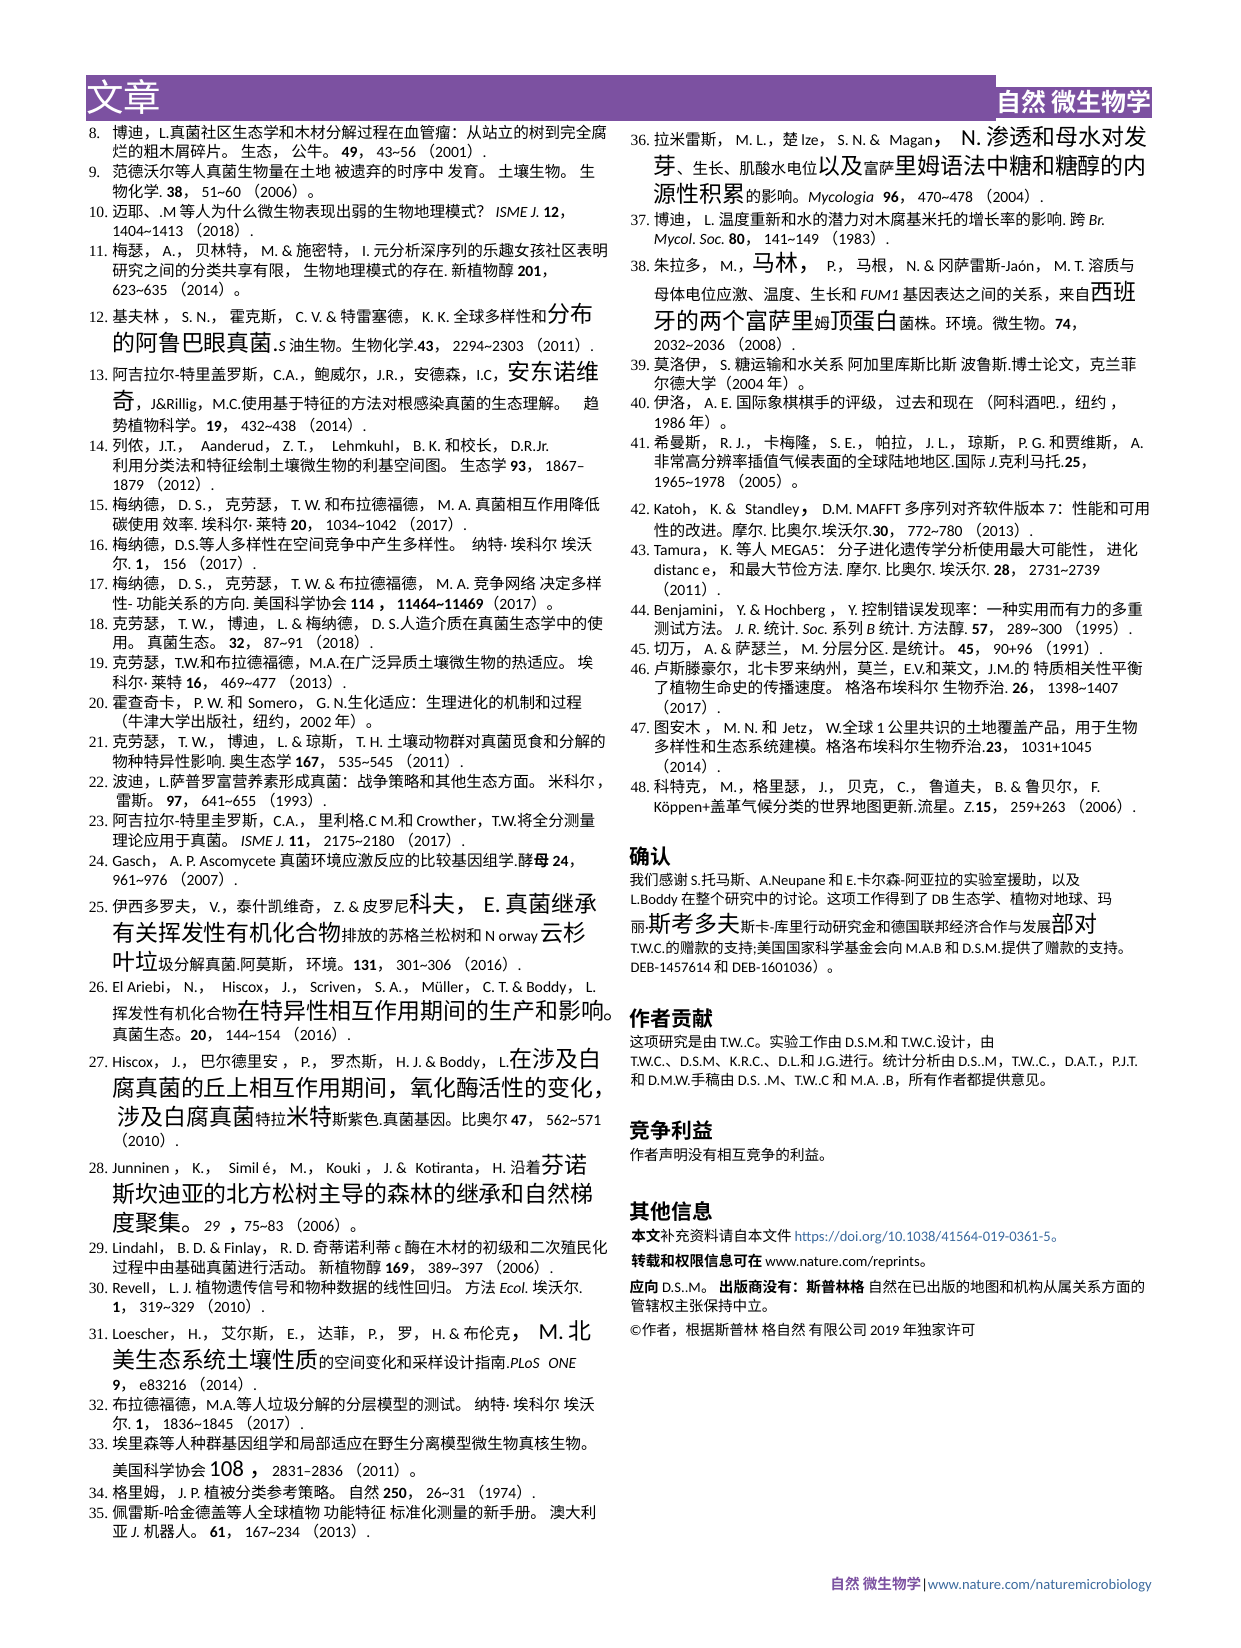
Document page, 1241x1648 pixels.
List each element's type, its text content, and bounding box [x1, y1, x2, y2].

list 霍查奇卡， P. W. 和 Somero， G. N.生化适应：生理进化的机制和过程（牛津大学出版社，纽约，2002年）。 [88, 693, 608, 731]
list 卢斯滕豪尔，北卡罗来纳州，莫兰，E.V.和莱文，J.M.的 特质相关性平衡 了植物生命史的传播速度。 格洛布埃科尔 生物乔治. 26， 1398~1407 （2017）. [630, 659, 1150, 717]
list Tamura， K. 等人 MEGA5： 分子进化遗传学分析使用最大可能性， 进化distanc e， 和最大节俭方法. 摩尔. 比奥尔. 埃沃尔. 28， 2731~2739 （2011）. [630, 541, 1150, 599]
list Benjamini， Y. & Hochberg ， Y. 控制错误发现率：一种实用而有力的多重测试方法。 J. R. 统计. Soc. 系列 B 统计. 方法醇. 57， 289~300 （1995）. [630, 600, 1150, 638]
list Loescher， H.， 艾尔斯， E.， 达菲， P.， 罗， H. & 布伦克， M. 北美生态系统土壤性质的空间变化和采样设计指南.PLoS ONE 9， e83216 （2014）. [88, 1317, 608, 1394]
text 转载和权限信息可在www.nature.com/reprints。 [631, 1252, 1152, 1270]
list 拉米雷斯， M. L.，楚lze， S. N. & Magan， N. 渗透和母水对发芽、生长、肌酸水电位以及富萨里姆语法中糖和糖醇的内源性积累的影响。Mycologia 96， 470~478 （2004）. [630, 123, 1150, 209]
text ©作者，根据斯普林 格自然 有限公司2019年独家许可 [629, 1321, 1152, 1339]
list 图安木 ， M. N. 和 Jetz， W.全球1公里共识的土地覆盖产品，用于生物多样性和生态系统建模。格洛布埃科尔生物乔治.23， 1031+1045 （2014）. [630, 718, 1150, 776]
list 伊洛， A. E. 国际象棋棋手的评级， 过去和现在 （阿科酒吧.，纽约 ，1986年）。 [630, 394, 1150, 432]
subtitle 其他信息 [629, 1199, 1152, 1225]
text 本文补充资料请自本文件https://doi.org/10.1038/41564-019-0361-5。 [631, 1227, 1152, 1245]
list 阿吉拉尔-特里盖罗斯，C.A.，鲍威尔，J.R.，安德森，I.C，安东诺维奇，J&Rillig，M.C.使用基于特征的方法对根感染真菌的生态理解。 趋势植物科学。19， 432~438 （2014）. [88, 358, 608, 435]
list 梅瑟， A.， 贝林特， M. & 施密特， I. 元分析深序列的乐趣女孩社区表明研究之间的分类共享有限， 生物地理模式的存在. 新植物醇 201， 623~635 （2014）。 [88, 241, 608, 299]
list 列侬，J.T.， Aanderud， Z. T.， Lehmkuhl， B. K. 和校长， D.R.Jr. [88, 436, 608, 455]
list 克劳瑟， T. W.， 博迪， L. & 梅纳德， D. S.人造介质在真菌生态学中的使用。 真菌生态。 32， 87~91 （2018）. [88, 614, 608, 652]
list 范德沃尔等人真菌生物量在土地 被遗弃的时序中 发育。 土壤生物。 生物化学. 38， 51~60 （2006）。 [88, 162, 608, 201]
list Lindahl， B. D. & Finlay， R. D. 奇蒂诺利蒂 c 酶在木材的初级和二次殖民化过程中由基础真菌进行活动。 新植物醇 169， 389~397 （2006）. [88, 1238, 608, 1277]
text 我们感谢S.托马斯、A.Neupane和E.卡尔森-阿亚拉的实验室援助，以及L.Boddy在整个研究中的讨论。这项工作得到了DB生态学、植物对地球、玛丽·斯考多夫斯卡-库里行动研究金和德国联邦经济合作与发展部对T.W.C.的赠款的支持;美国国家科学基金会向M.A.B和D.S.M.提供了赠款的支持。DEB-1457614 和 DEB-1601036）。 [629, 872, 1127, 976]
list Junninen ， K.， Simil é， M.， Kouki ， J. & Kotiranta， H. 沿着芬诺斯坎迪亚的北方松树主导的森林的继承和自然梯度聚集。29 ，75~83 （2006）。 [88, 1152, 608, 1237]
list 迈耶、.M等人为什么微生物表现出弱的生物地理模式？ ISME J. 12， 1404~1413 （2018）. [88, 202, 608, 241]
list 梅纳德，D.S.等人多样性在空间竞争中产生多样性。 纳特· 埃科尔 埃沃尔. 1， 156 （2017）. [88, 535, 608, 573]
list 梅纳德， D. S.， 克劳瑟， T. W. 和布拉德福德， M. A. 真菌相互作用降低碳使用 效率. 埃科尔· 莱特 20， 1034~1042 （2017）. [88, 495, 608, 534]
list 阿吉拉尔-特里圭罗斯，C.A.， 里利格.C M.和Crowther，T.W.将全分测量理论应用于真菌。 ISME J. 11， 2175~2180 （2017）. [88, 811, 608, 850]
list Katoh， K. & Standley，D.M. MAFFT 多序列对齐软件版本 7：性能和可用性的改进。摩尔. 比奥尔.埃沃尔.30， 772~780 （2013）. [630, 492, 1150, 540]
list 克劳瑟， T. W.， 博迪， L. & 琼斯， T. H. 土壤动物群对真菌觅食和分解的物种特异性影响. 奥生态学 167， 535~545 （2011）. [88, 732, 608, 771]
list 伊西多罗夫， V.，泰什凯维奇， Z. & 皮罗尼科夫， E. 真菌继承有关挥发性有机化合物排放的苏格兰松树和N orway云杉叶垃圾分解真菌.阿莫斯， 环境。131， 301~306 （2016）. [88, 890, 608, 976]
list 布拉德福德，M.A.等人垃圾分解的分层模型的测试。 纳特· 埃科尔 埃沃尔. 1， 1836~1845 （2017）. [88, 1395, 608, 1433]
list 朱拉多， M.，马林， P.， 马根， N. & 冈萨雷斯-Jaón， M. T. 溶质与母体电位应激、温度、生长和 FUM1 基因表达之间的关系，来自西班牙的两个富萨里姆顶蛋白菌株。环境。微生物。74， 2032~2036 （2008）. [630, 249, 1150, 354]
list 博迪， L. 温度重新和水的潜力对木腐基米托的增长率的影响. 跨 Br. Mycol. Soc. 80， 141~149 （1983）. [630, 210, 1150, 248]
subtitle 作者贡献 [629, 1006, 1152, 1031]
list 波迪，L.萨普罗富营养素形成真菌：战争策略和其他生态方面。 米科尔， 雷斯。 97， 641~655 （1993）. [88, 772, 608, 810]
list 梅纳德， D. S.， 克劳瑟， T. W. & 布拉德福德， M. A. 竞争网络 决定多样性- 功能关系的方向. 美国科学协会 114 ， 11464~11469（2017）。 [88, 574, 608, 613]
list 佩雷斯-哈金德盖等人全球植物 功能特征 标准化测量的新手册。 澳大利亚 J. 机器人。 61， 167~234 （2013）. [88, 1503, 608, 1542]
text 利用分类法和特征绘制土壤微生物的利基空间图。 生态学 93， 1867–1879 （2012）. [112, 456, 608, 494]
list 埃里森等人种群基因组学和局部适应在野生分离模型微生物真核生物。美国科学协会108 ，2831–2836 （2011）。 [88, 1434, 608, 1482]
list Hiscox， J.， 巴尔德里安 ， P.， 罗杰斯， H. J. & Boddy， L.在涉及白腐真菌的丘上相互作用期间，氧化酶活性的变化， 涉及白腐真菌特拉米特斯紫色.真菌基因。比奥尔47， 562~571 （2010）. [88, 1045, 608, 1151]
text 作者声明没有相互竞争的利益。 [629, 1146, 1152, 1164]
list 基夫林 ， S. N.， 霍克斯， C. V. & 特雷塞德， K. K. 全球多样性和分布的阿鲁巴眼真菌.S油生物。生物化学.43， 2294~2303 （2011）. [88, 300, 608, 357]
list Revell， L. J. 植物遗传信号和物种数据的线性回归。 方法 Ecol. 埃沃尔. 1， 319~329 （2010）. [88, 1278, 608, 1317]
subtitle 确认 [629, 844, 1152, 870]
list 希曼斯， R. J.， 卡梅隆， S. E.， 帕拉， J. L.， 琼斯， P. G. 和贾维斯， A. 非常高分辨率插值气候表面的全球陆地地区.国际 J.克利马托.25， 1965~1978 （2005）。 [630, 433, 1150, 491]
list 莫洛伊， S. 糖运输和水关系 阿加里库斯比斯 波鲁斯.博士论文，克兰菲尔德大学（2004年）。 [630, 355, 1150, 393]
text 应向 D.S..M。 出版商没有：斯普林格 自然在已出版的地图和机构从属关系方面的管辖权主张保持中立。 [629, 1278, 1152, 1315]
list Gasch， A. P. Ascomycete 真菌环境应激反应的比较基因组学.酵母 24， 961~976 （2007）. [88, 851, 608, 889]
text 竞争利益 [629, 1119, 1152, 1144]
text 这项研究是由T.W..C。实验工作由D.S.M.和T.W.C.设计，由 T.W.C.、D.S.M、K.R.C.、D.L.和J.G.进行。统计分析由D.S..M，T.W..C.，D.A.T.，P.J.T.和D.M.W.手稿由 D.S. .M、T.W..C 和 M.A. .B，所有作者都提供意见。 [629, 1033, 1152, 1089]
list 博迪，L.真菌社区生态学和木材分解过程在血管瘤：从站立的树到完全腐烂的粗木屑碎片。 生态， 公牛。 49， 43~56 （2001）. [88, 123, 608, 162]
list 克劳瑟，T.W.和布拉德福德，M.A.在广泛异质土壤微生物的热适应。 埃科尔· 莱特 16， 469~477 （2013）. [88, 653, 608, 692]
list 格里姆， J. P. 植被分类参考策略。 自然 250， 26~31 （1974）. [88, 1483, 608, 1502]
list 科特克， M.，格里瑟， J.， 贝克， C.， 鲁道夫， B. & 鲁贝尔， F. Köppen+盖革气候分类的世界地图更新.流星。Z.15， 259+263 （2006）. [630, 777, 1150, 816]
list 切万， A. & 萨瑟兰， M. 分层分区. 是统计。 45， 90+96 （1991）. [630, 639, 1150, 658]
list El Ariebi， N.， Hiscox， J.， Scriven， S. A.， Müller， C. T. & Boddy， L. 挥发性有机化合物在特异性相互作用期间的生产和影响。真菌生态。20， 144~154 （2016）. [88, 977, 608, 1044]
